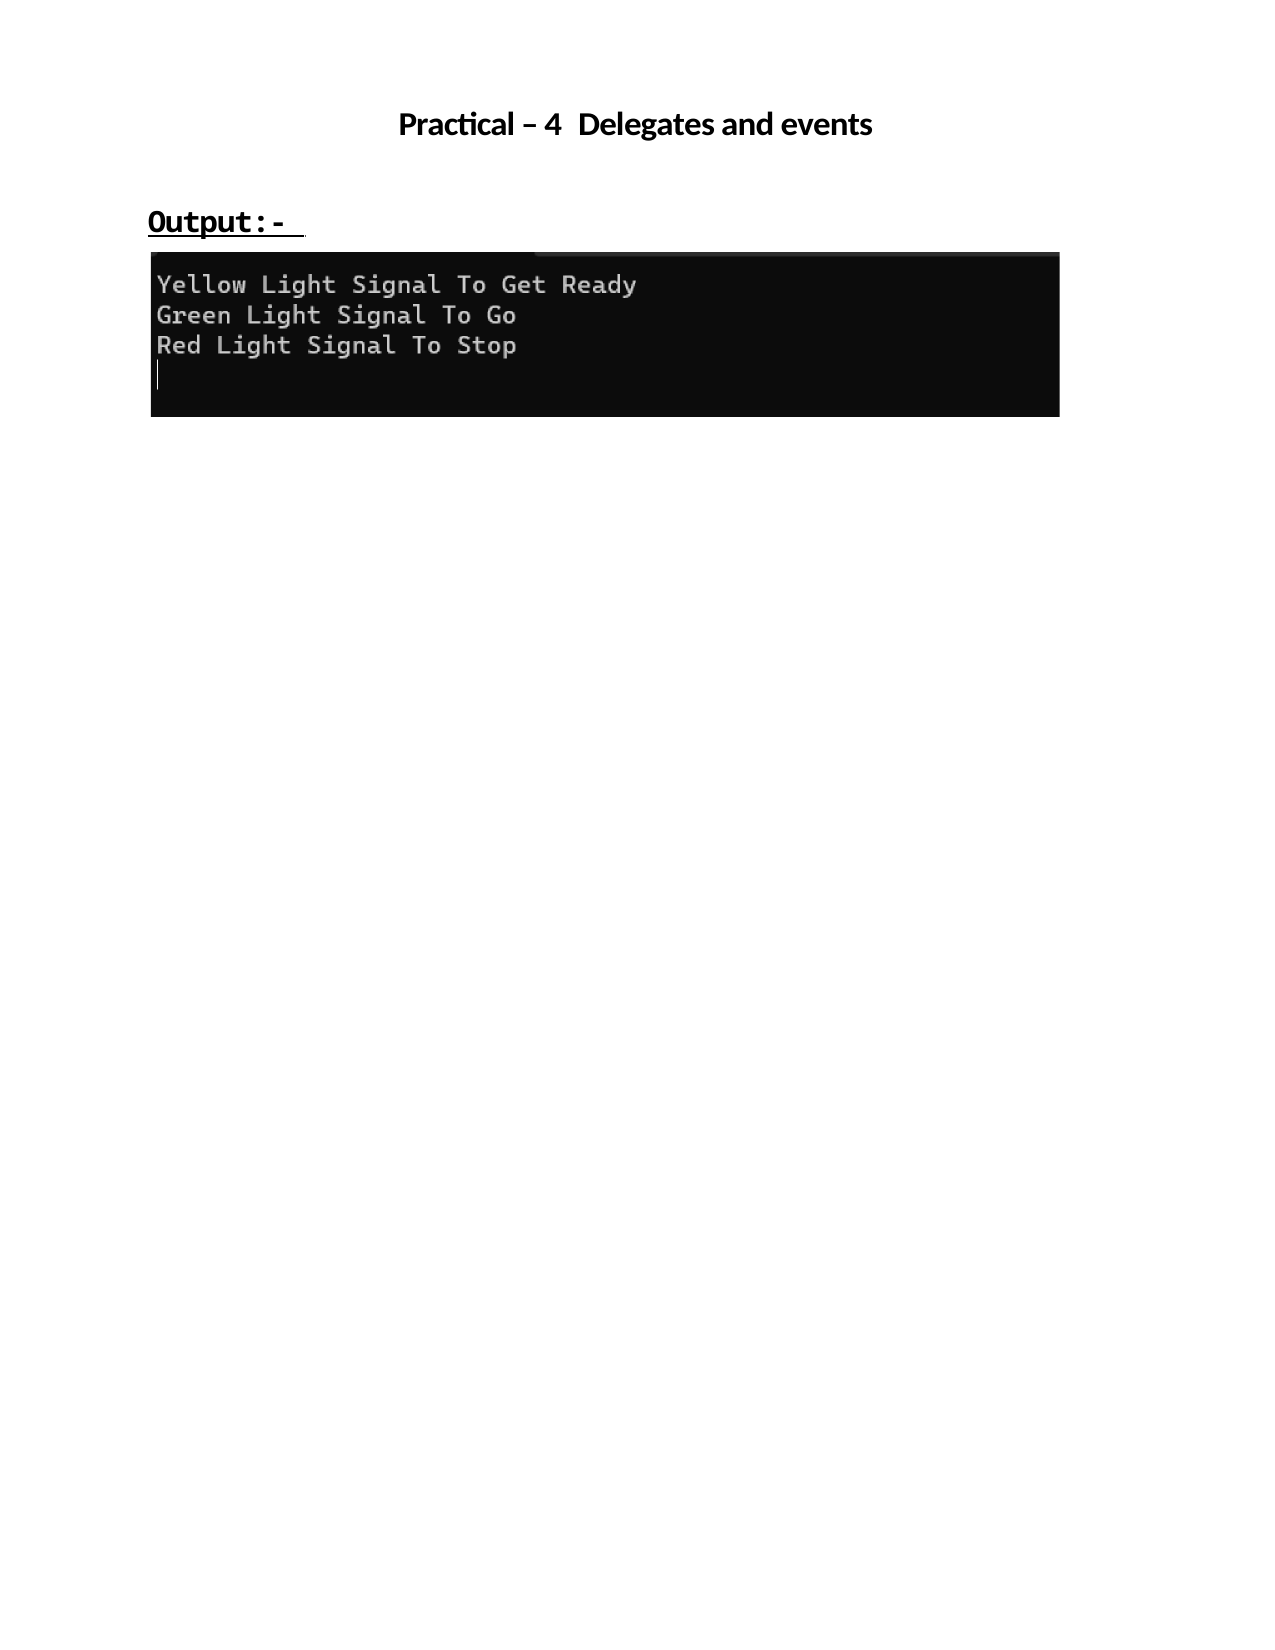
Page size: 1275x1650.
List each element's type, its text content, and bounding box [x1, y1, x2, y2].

text Practical – 4 Delegates and events [208, 103, 1064, 144]
picture [150, 252, 1060, 417]
text Output:- [148, 202, 1064, 241]
